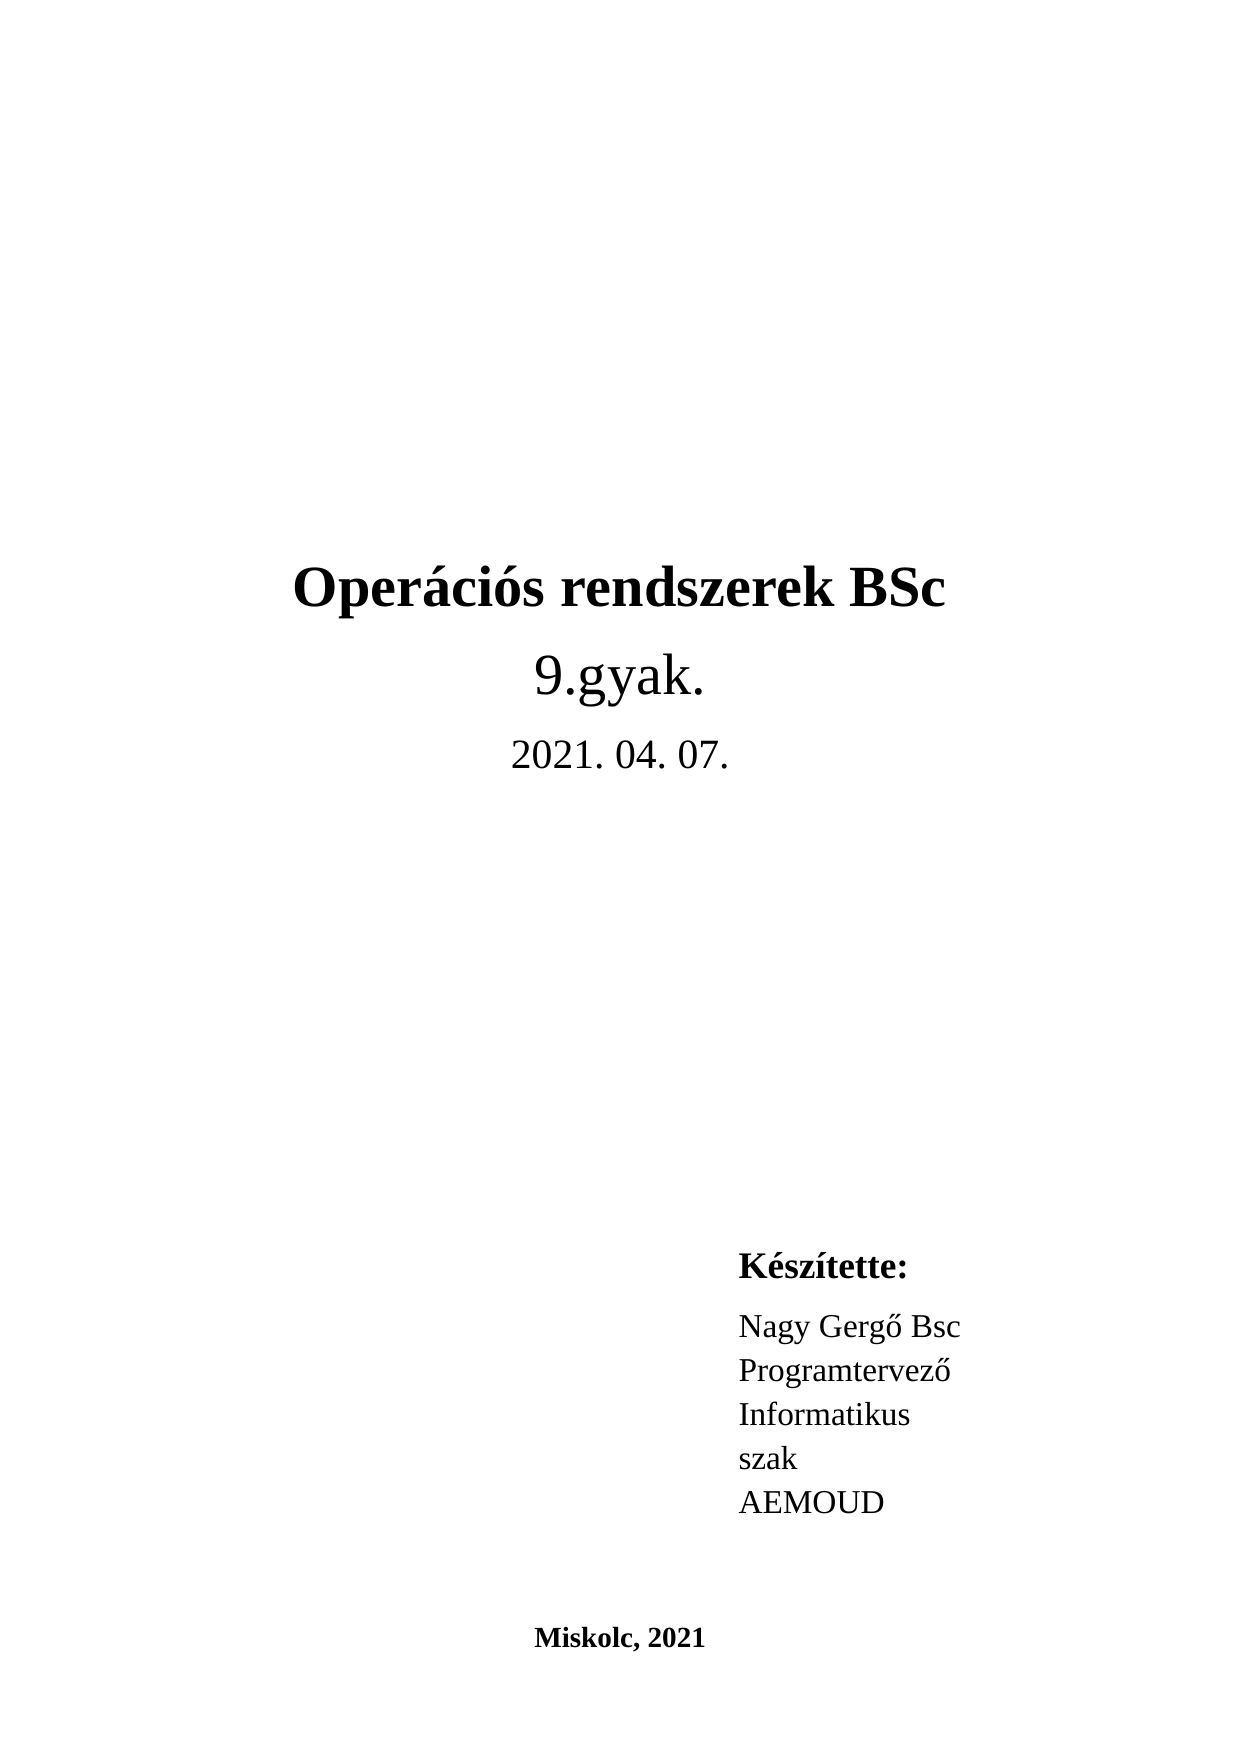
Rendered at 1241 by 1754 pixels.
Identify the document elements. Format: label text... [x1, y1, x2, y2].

text Operációs rendszerek BSc [291, 552, 949, 619]
text AEMOUD [738, 1482, 1065, 1521]
subtitle Nagy Gergő Bsc Programtervező Informatikus szak [738, 1306, 964, 1476]
text 2021. 04. 07. [291, 729, 949, 777]
text 9.gyak. [291, 640, 949, 707]
text Miskolc, 2021 [291, 1620, 949, 1654]
text Készítette: [738, 1243, 1065, 1286]
